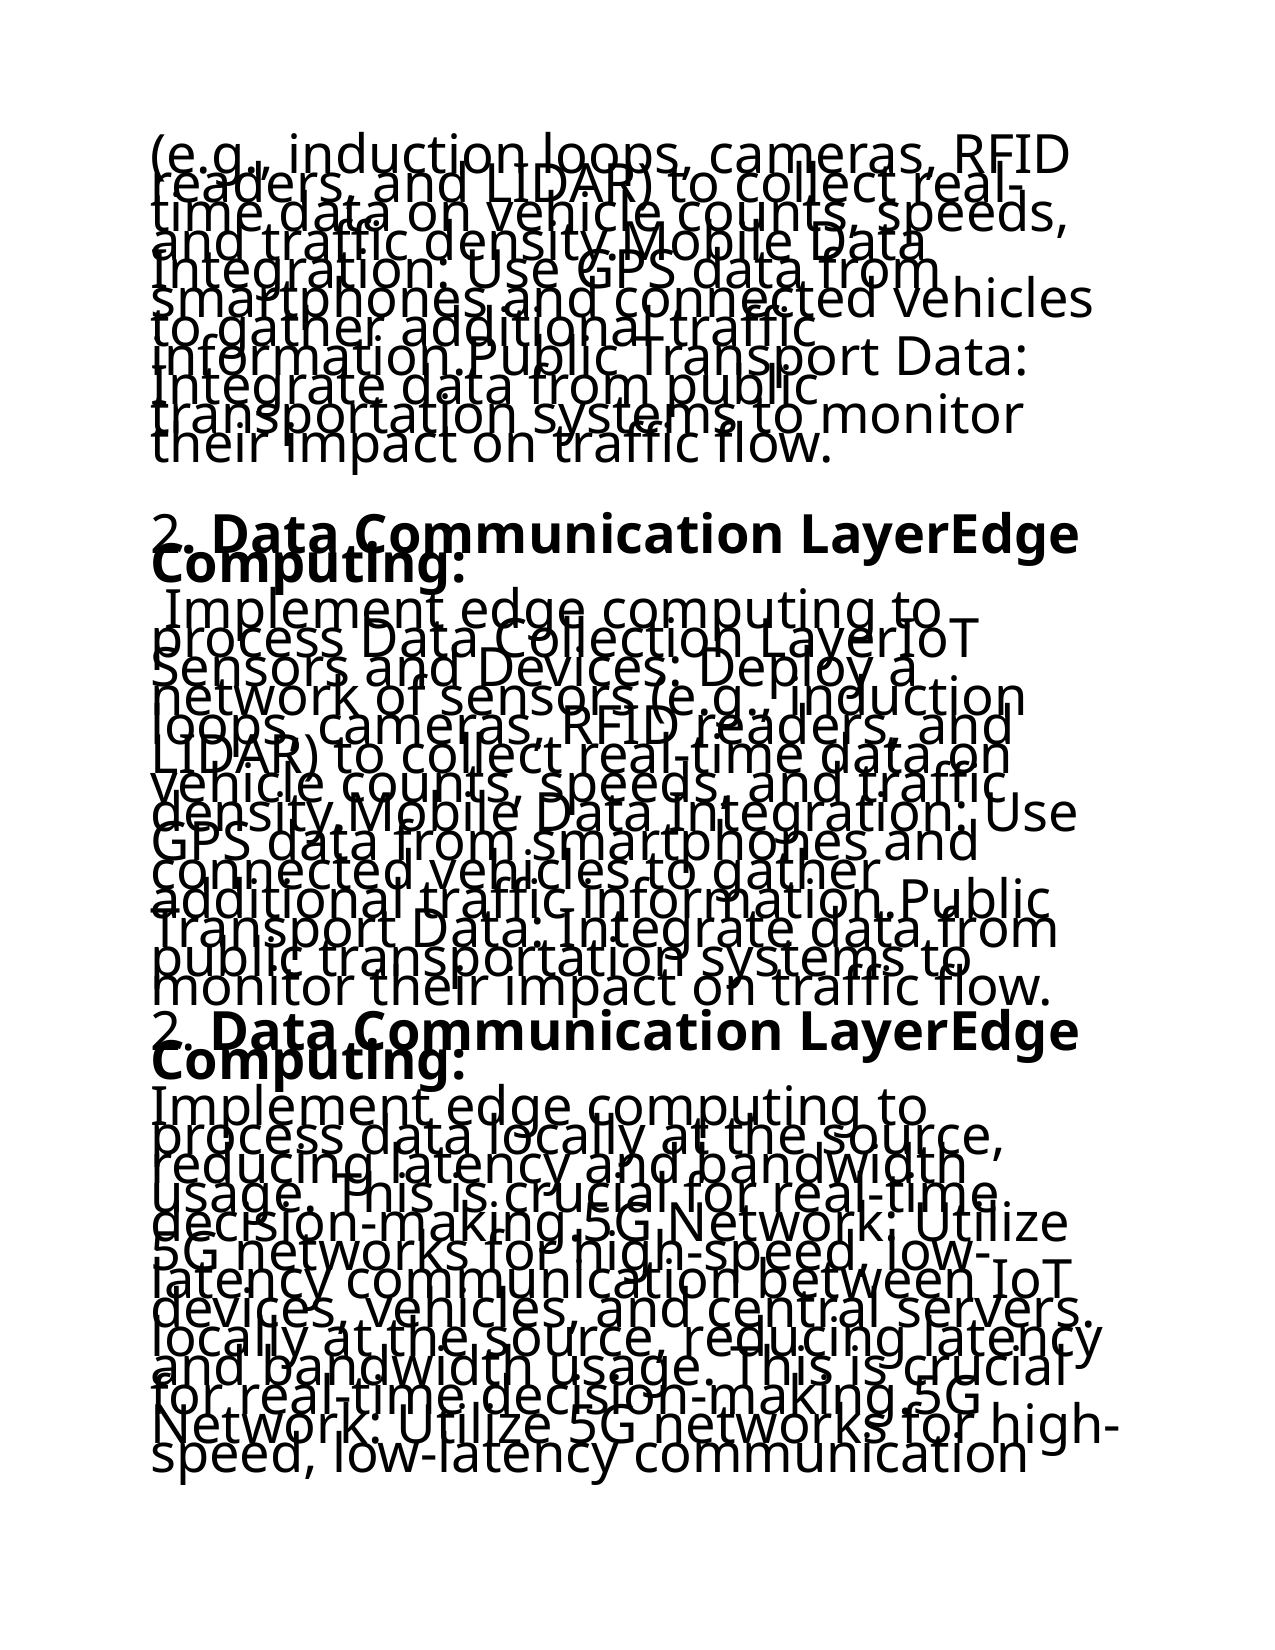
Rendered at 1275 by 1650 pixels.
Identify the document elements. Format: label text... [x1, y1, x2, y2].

text 2. Data Communication LayerEdge Computing: [150, 531, 275, 589]
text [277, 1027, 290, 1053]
text 2. Data Communication LayerEdge Computing: [283, 531, 438, 589]
text Implement edge computing to process Data Collection LayerIoT Sensors and Devices: Deploy a network of sensors (e.g., induction loops, cameras, RFID readers, and LIDAR) to collect real-time data on vehicle counts, speeds, and traffic density.Mobile Data Integration: Use GPS data from smartphones and connected vehicles to gather additional traffic information.Public Transport Data: Integrate data from public transportation systems to monitor their impact on traffic flow. [150, 605, 1125, 1011]
text 2. Data Communication LayerEdge Computing: [150, 1027, 275, 1085]
text 2. Data Communication LayerEdge Computing: [283, 1027, 438, 1085]
text 2. Data Communication LayerEdge Computing: [445, 1027, 1125, 1085]
text 2. Data Communication LayerEdge Computing: [445, 531, 1125, 589]
